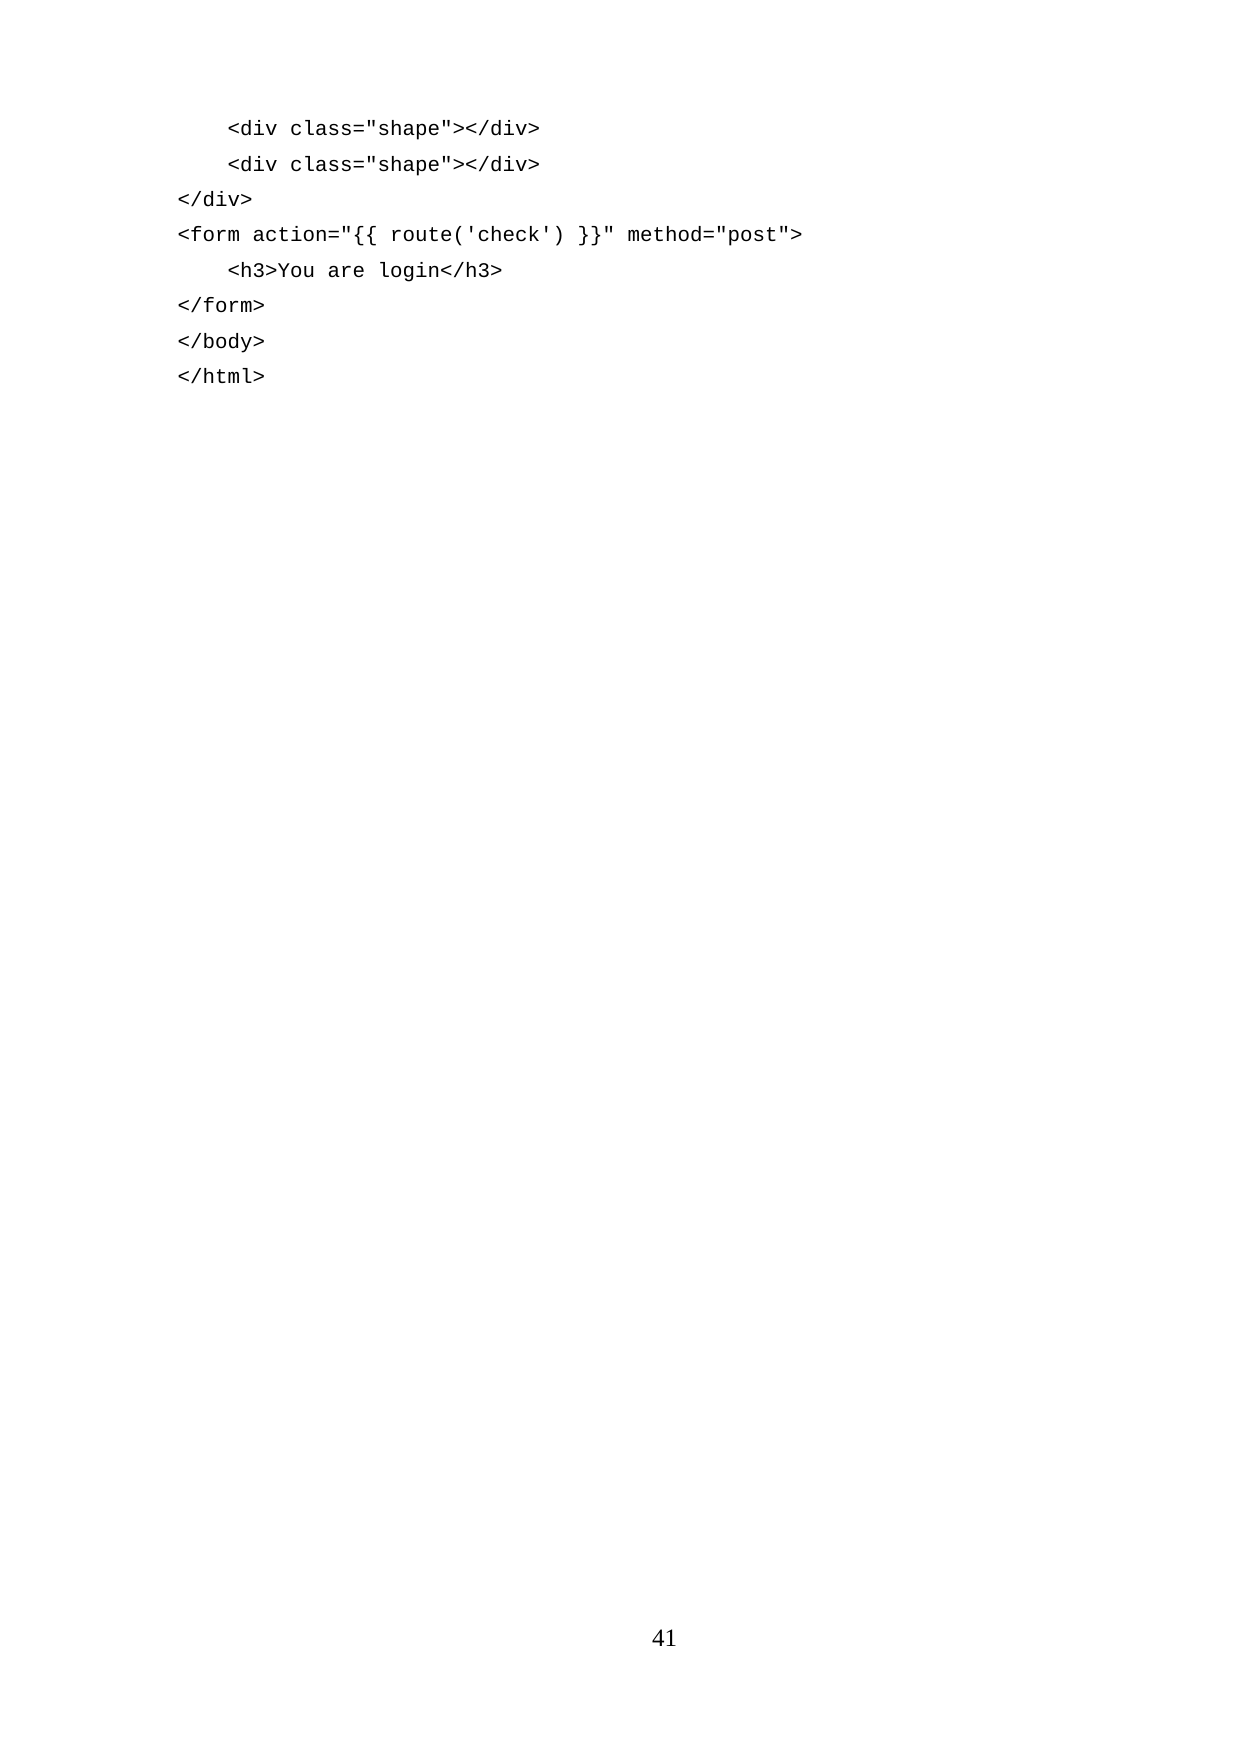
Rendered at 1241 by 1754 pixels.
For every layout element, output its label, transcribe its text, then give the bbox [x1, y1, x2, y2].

text </div> [177, 189, 1152, 213]
text </form> [177, 295, 1152, 319]
text <h3>You are login</h3> [177, 260, 1152, 283]
text </body> [177, 331, 1152, 354]
text <form action="{{ route('check') }}" method="post"> [177, 224, 1152, 248]
text <div class="shape"></div> [177, 153, 1152, 177]
text </html> [177, 366, 1152, 390]
text <div class="shape"></div> [177, 118, 1152, 142]
